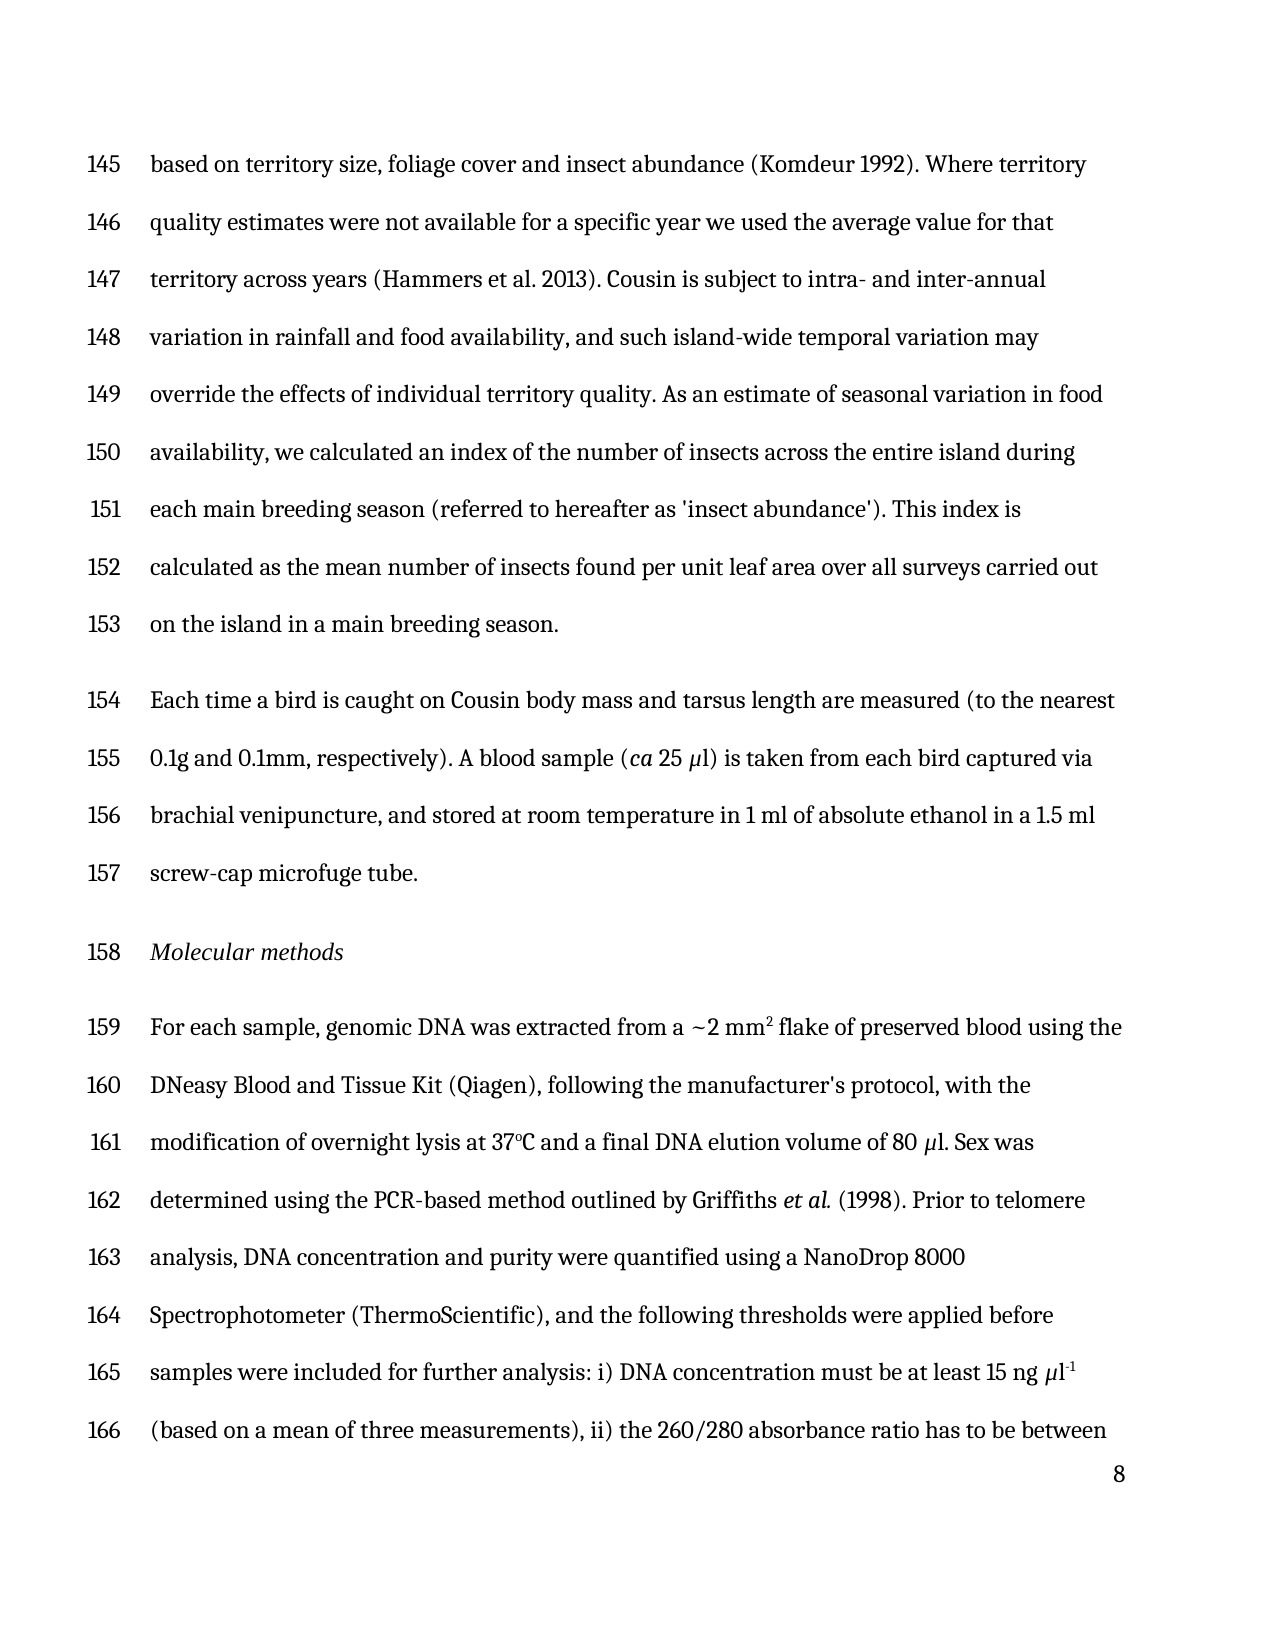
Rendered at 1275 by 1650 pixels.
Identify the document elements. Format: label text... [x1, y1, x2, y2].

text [150, 150, 1125, 639]
subtitle Molecular methods [150, 937, 1125, 966]
text Each time a bird is caught on Cousin body mass and tarsus length are measured (to the nearest 0.1g and 0.1mm, respectively). A blood sample (ca 25 l) is taken from each bird captured via brachial venipuncture, and stored at room temperature in 1 ml of absolute ethanol in a 1.5 ml screw-cap microfuge tube. [150, 686, 1125, 887]
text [150, 1013, 1125, 1444]
